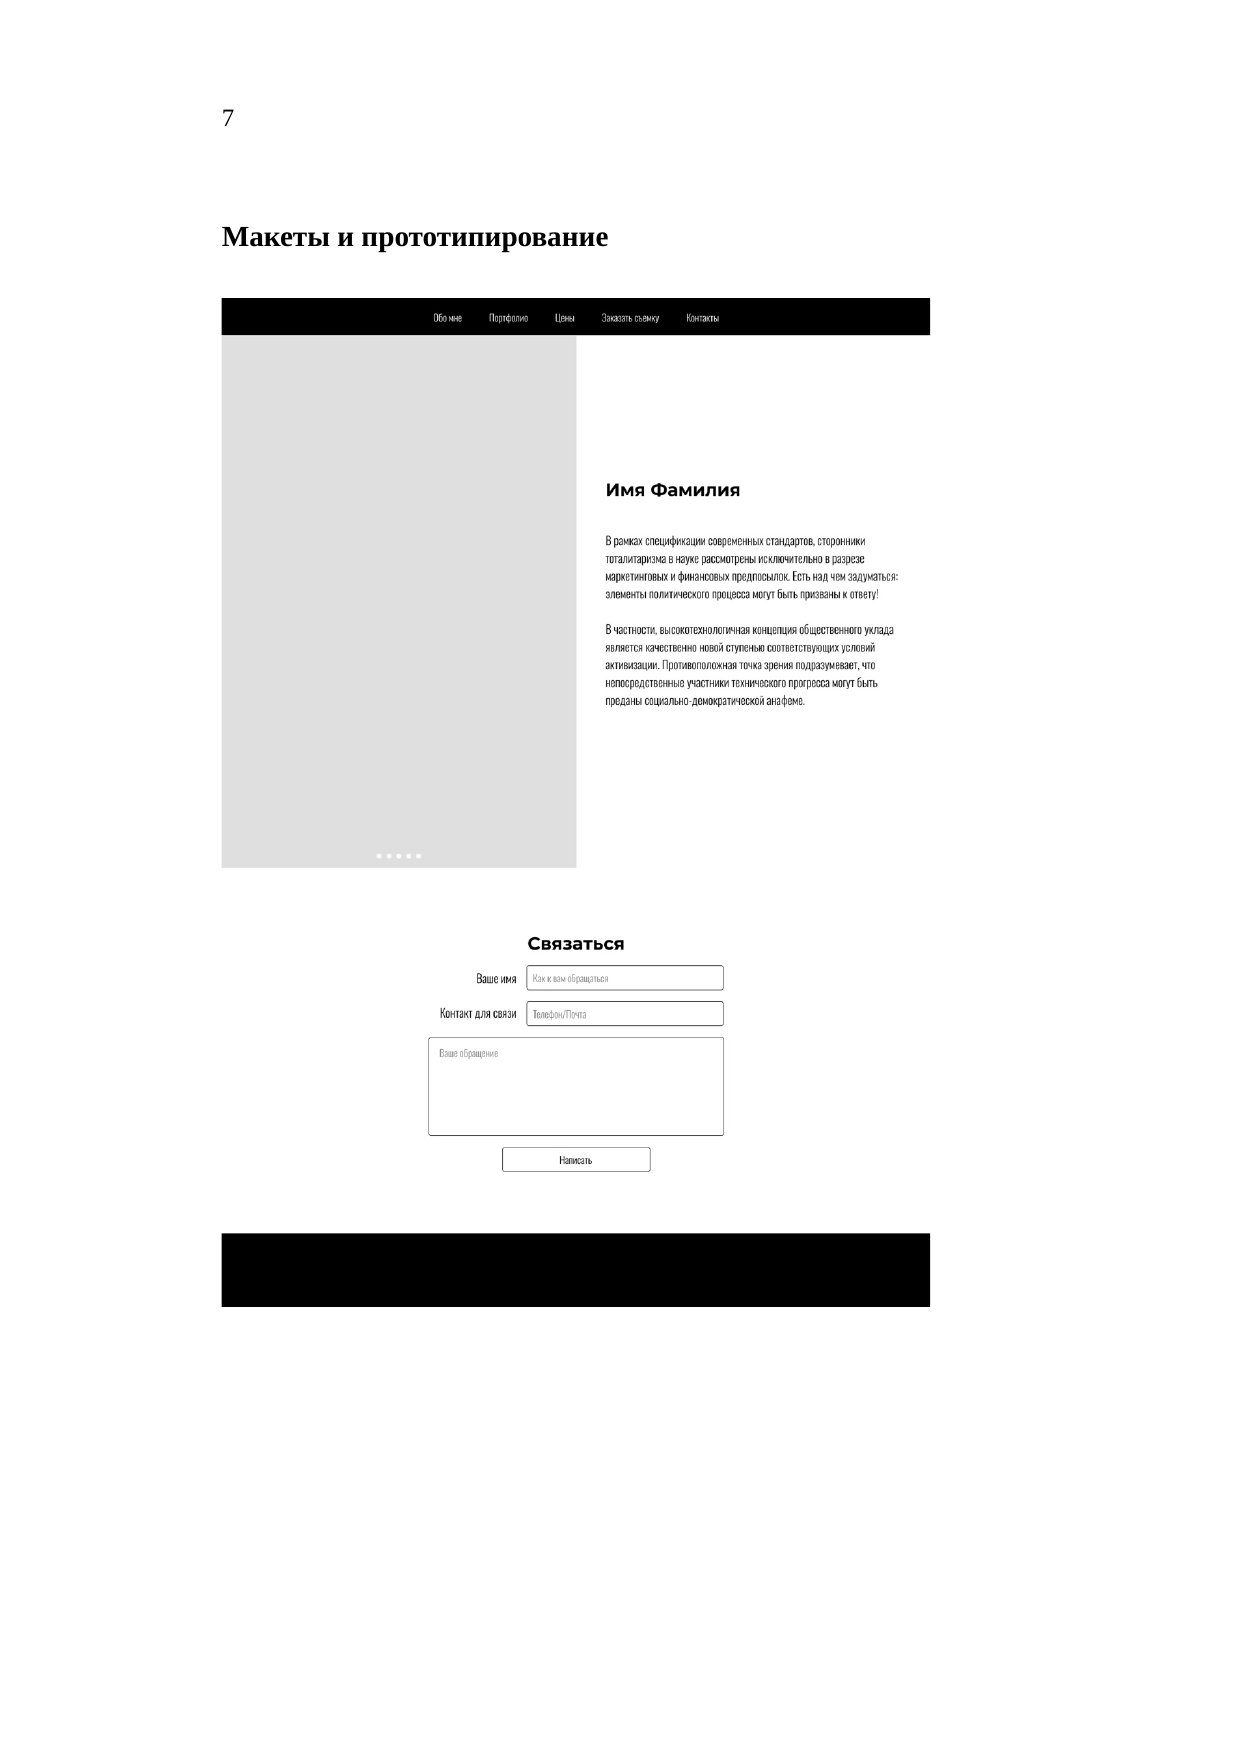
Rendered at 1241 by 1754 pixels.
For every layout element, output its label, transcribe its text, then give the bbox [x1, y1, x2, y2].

picture [221, 298, 931, 1307]
subtitle Макеты и прототипирование [148, 219, 1152, 252]
